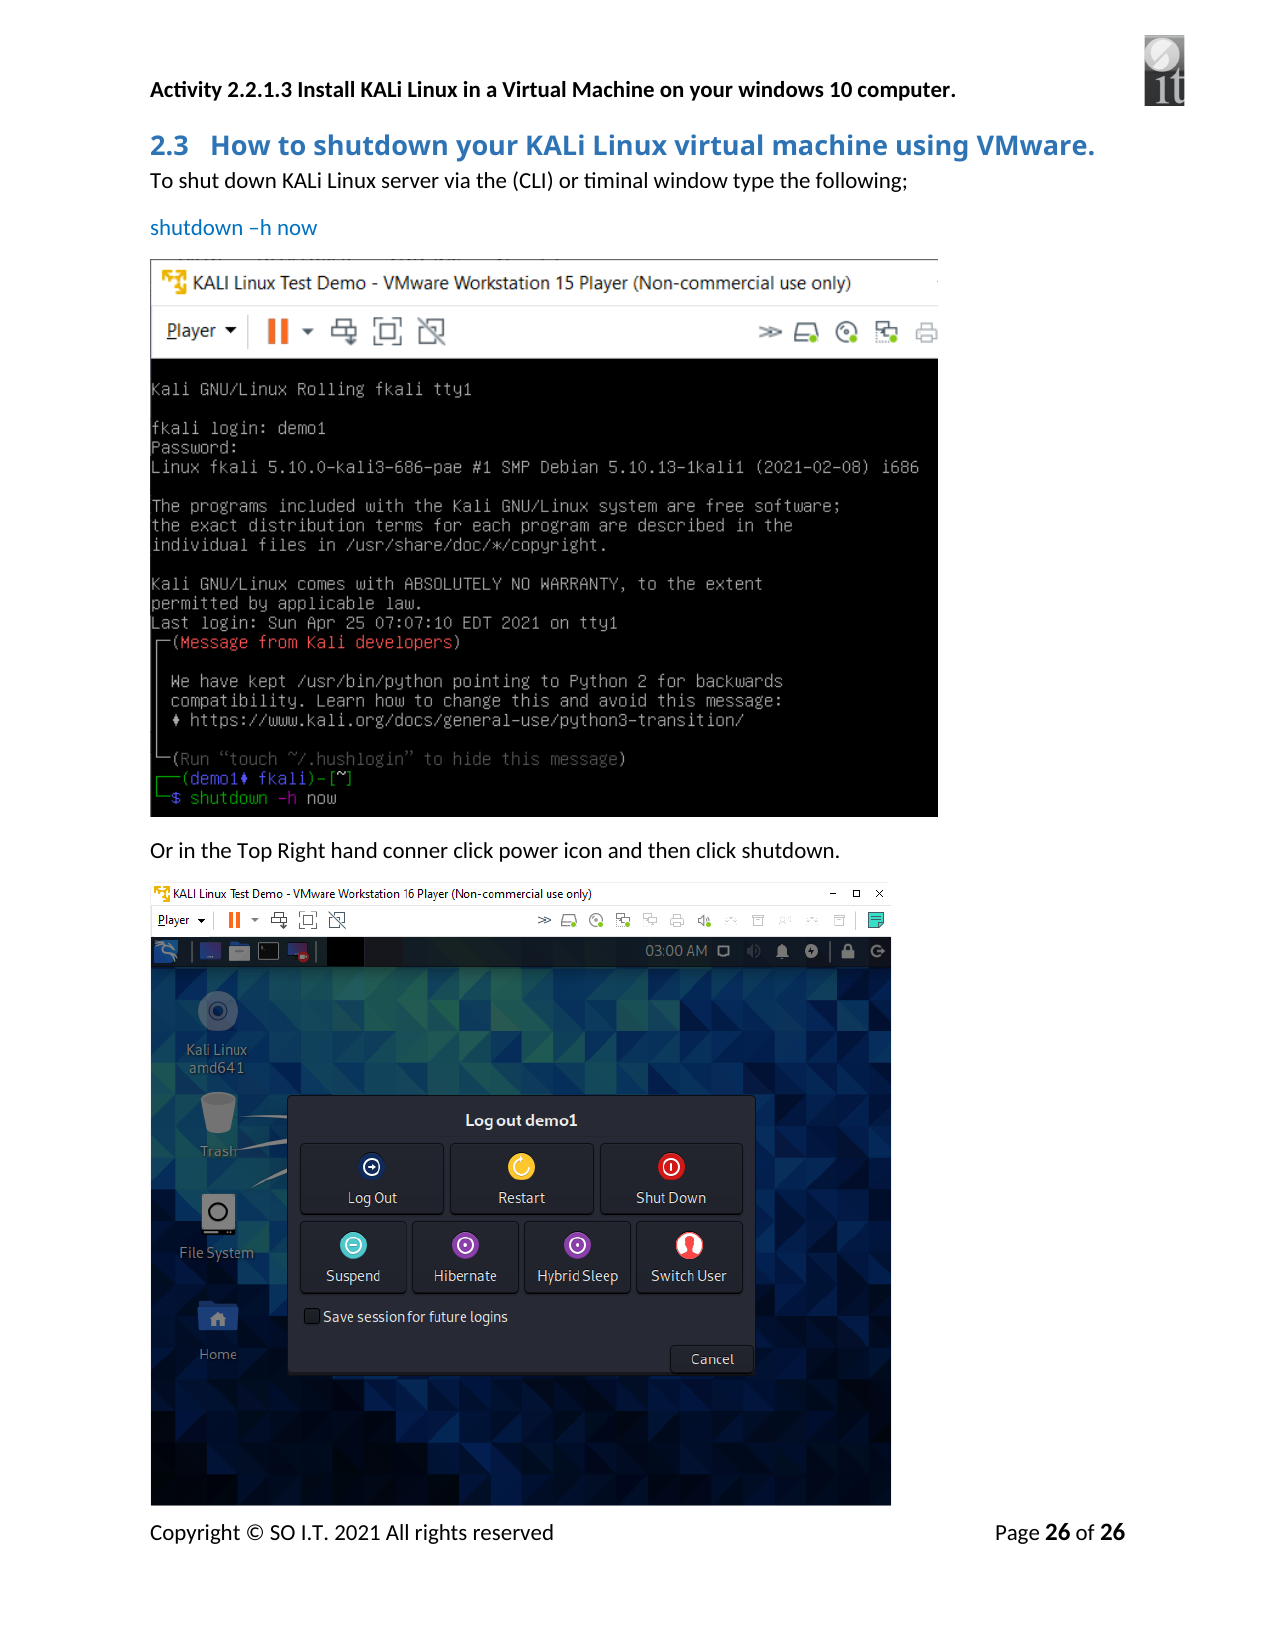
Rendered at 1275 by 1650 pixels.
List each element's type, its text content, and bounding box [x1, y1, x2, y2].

text shutdown –h now [150, 213, 1125, 241]
text To shut down KALi Linux server via the (CLI) or timinal window type the following; [150, 166, 1125, 194]
picture [150, 259, 938, 817]
picture [1143, 35, 1185, 104]
picture [150, 882, 892, 1506]
text Or in the Top Right hand conner click power icon and then click shutdown. [150, 836, 1125, 864]
subtitle How to shutdown your KALi Linux virtual machine using VMware. [150, 126, 1125, 163]
